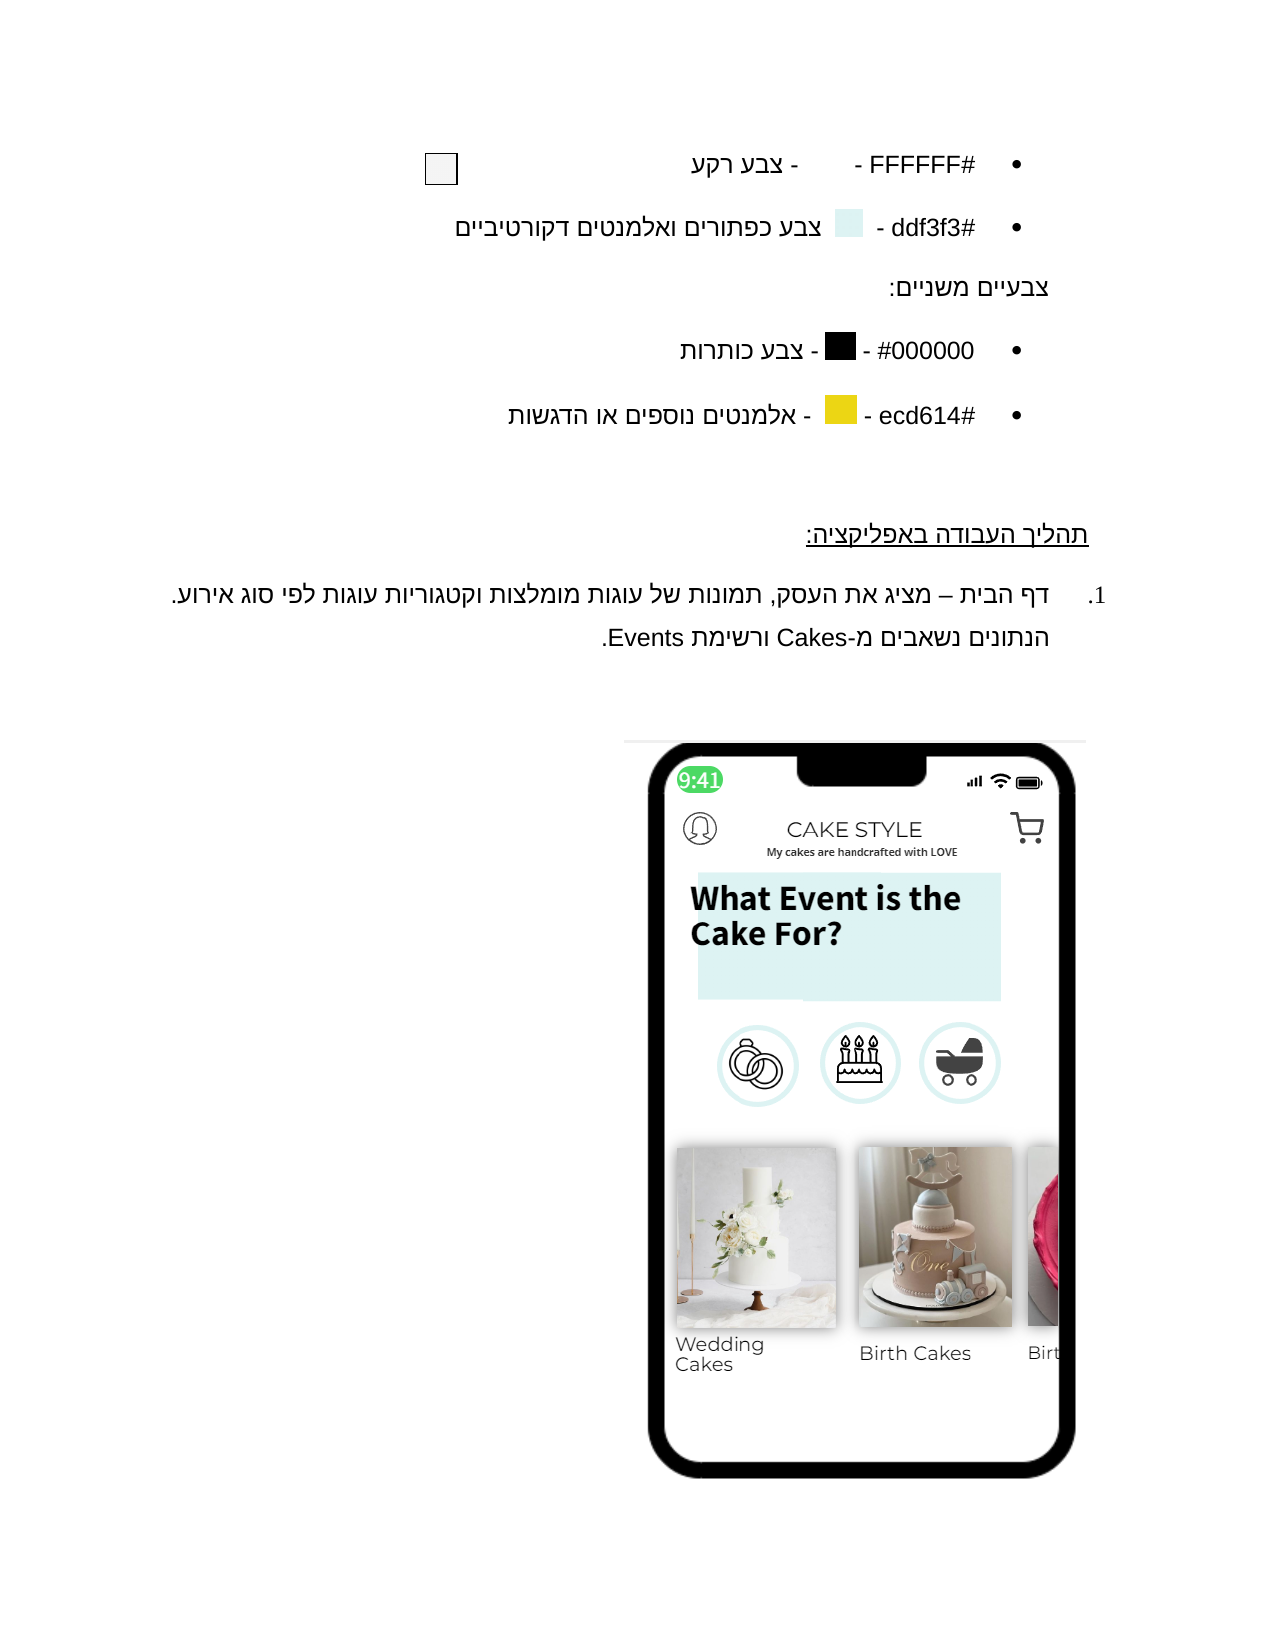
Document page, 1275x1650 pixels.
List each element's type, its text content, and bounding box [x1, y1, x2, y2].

list #ecd614 - - אלמנטים נוספים או הדגשות [150, 396, 1012, 429]
picture [825, 395, 857, 424]
list #FFFFFF - - צבע רקע [150, 150, 1012, 179]
picture [835, 209, 863, 237]
text תהליך העבודה באפליקציה: [150, 520, 1096, 549]
text צבעיים משניים: [150, 273, 1125, 302]
picture [624, 740, 1086, 1481]
list #ddf3f3 - צבע כפתורים ואלמנטים דקורטיביים [150, 210, 1012, 242]
list #000000 - - צבע כותרות [150, 333, 1012, 365]
picture [426, 154, 456, 184]
picture [825, 332, 856, 360]
list דף הבית – מציג את העסק, תמונות של עוגות מומלצות וקטגוריות עוגות לפי סוג אירוע. הנתונים נשאבים מ-Cakes ורשימת Events. [150, 580, 1087, 652]
